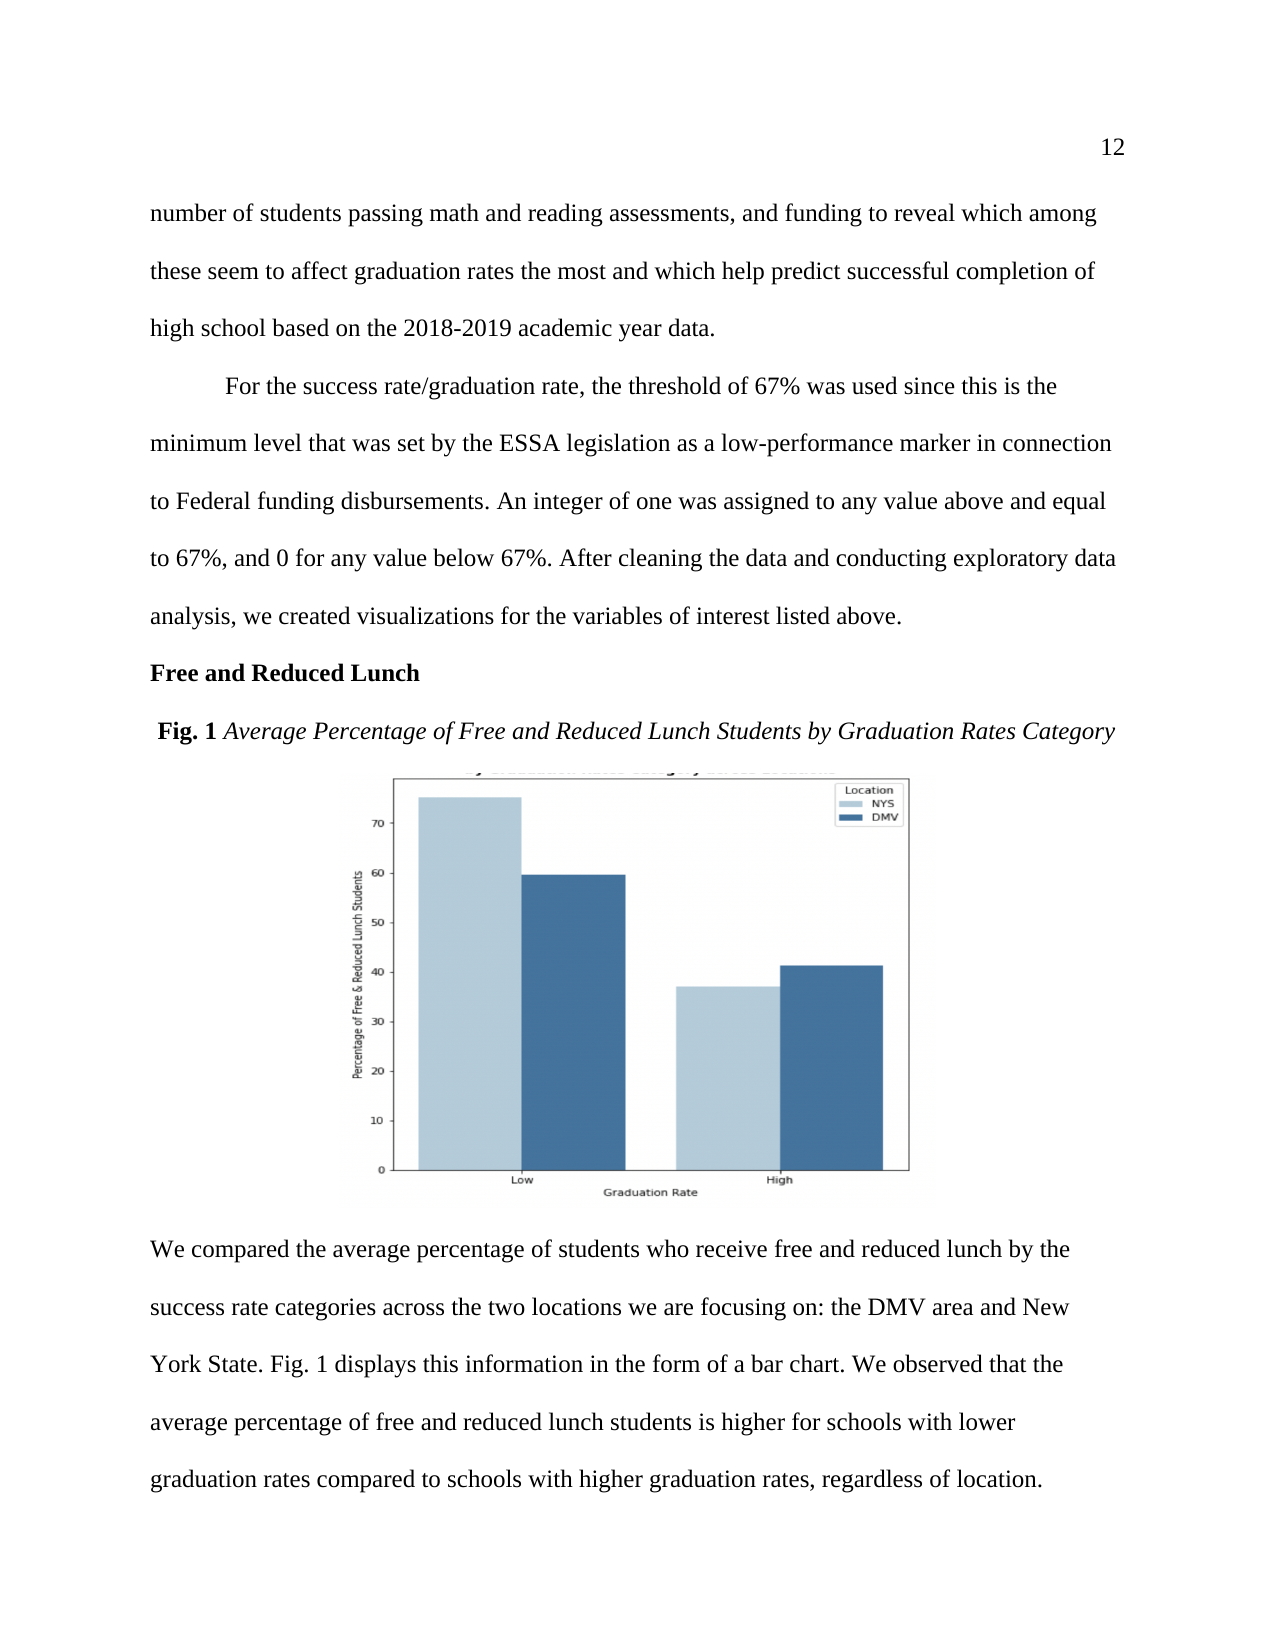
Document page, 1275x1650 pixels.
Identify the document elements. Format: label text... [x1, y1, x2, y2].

picture [339, 773, 936, 1208]
text We compared the average percentage of students who receive free and reduced lunch by the success rate categories across the two locations we are focusing on: the DMV area and New York State. Fig. 1 displays this information in the form of a bar chart. We observed that the average percentage of free and reduced lunch students is higher for schools with lower graduation rates compared to schools with higher graduation rates, regardless of location. [150, 1234, 1125, 1493]
text Fig. 1 Average Percentage of Free and Reduced Lunch Students by Graduation Rates Category [150, 716, 1125, 745]
text Free and Reduced Lunch [150, 658, 1125, 687]
text For the success rate/graduation rate, the threshold of 67% was used since this is the minimum level that was set by the ESSA legislation as a low-performance marker in connection to Federal funding disbursements. An integer of one was assigned to any value above and equal to 67%, and 0 for any value below 67%. After cleaning the data and conducting exploratory data analysis, we created visualizations for the variables of interest listed above. [150, 371, 1125, 630]
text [150, 198, 1125, 342]
